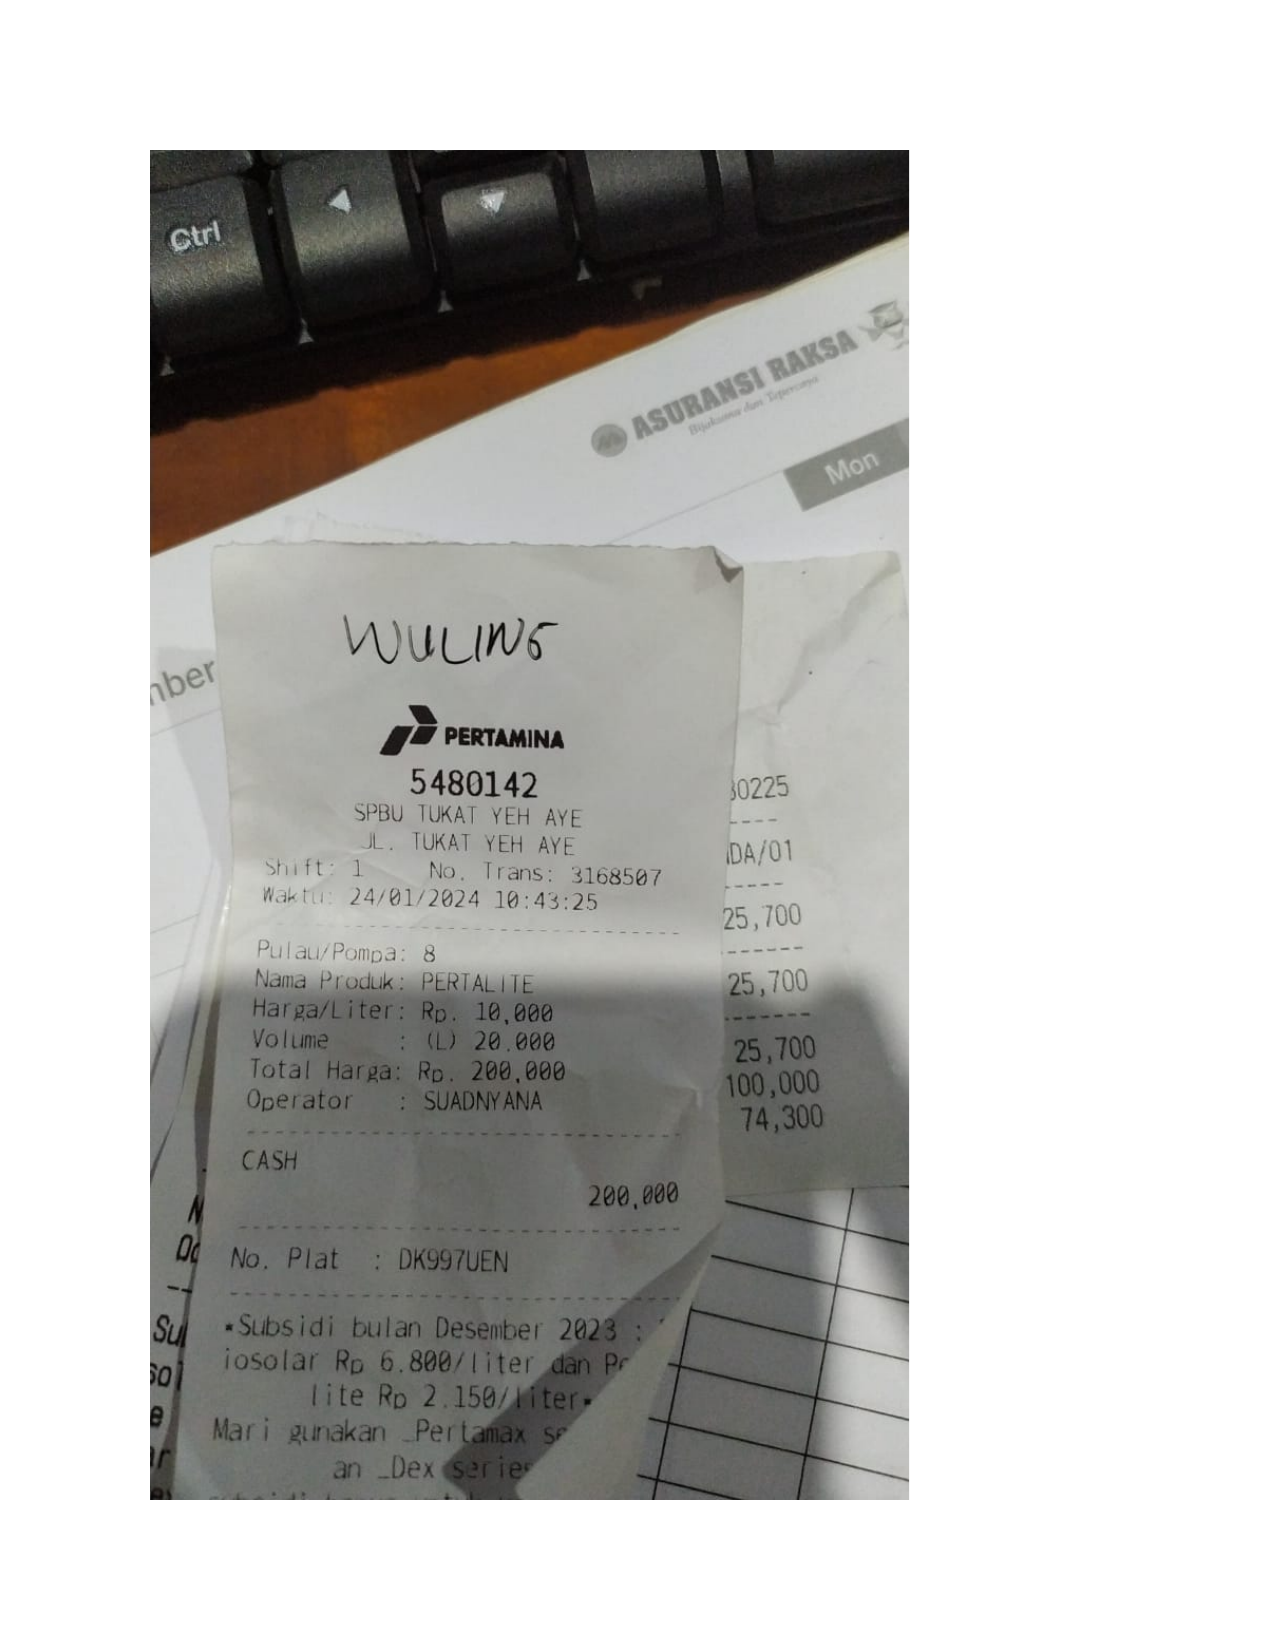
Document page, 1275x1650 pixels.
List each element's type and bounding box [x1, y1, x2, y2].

picture [150, 150, 910, 1500]
